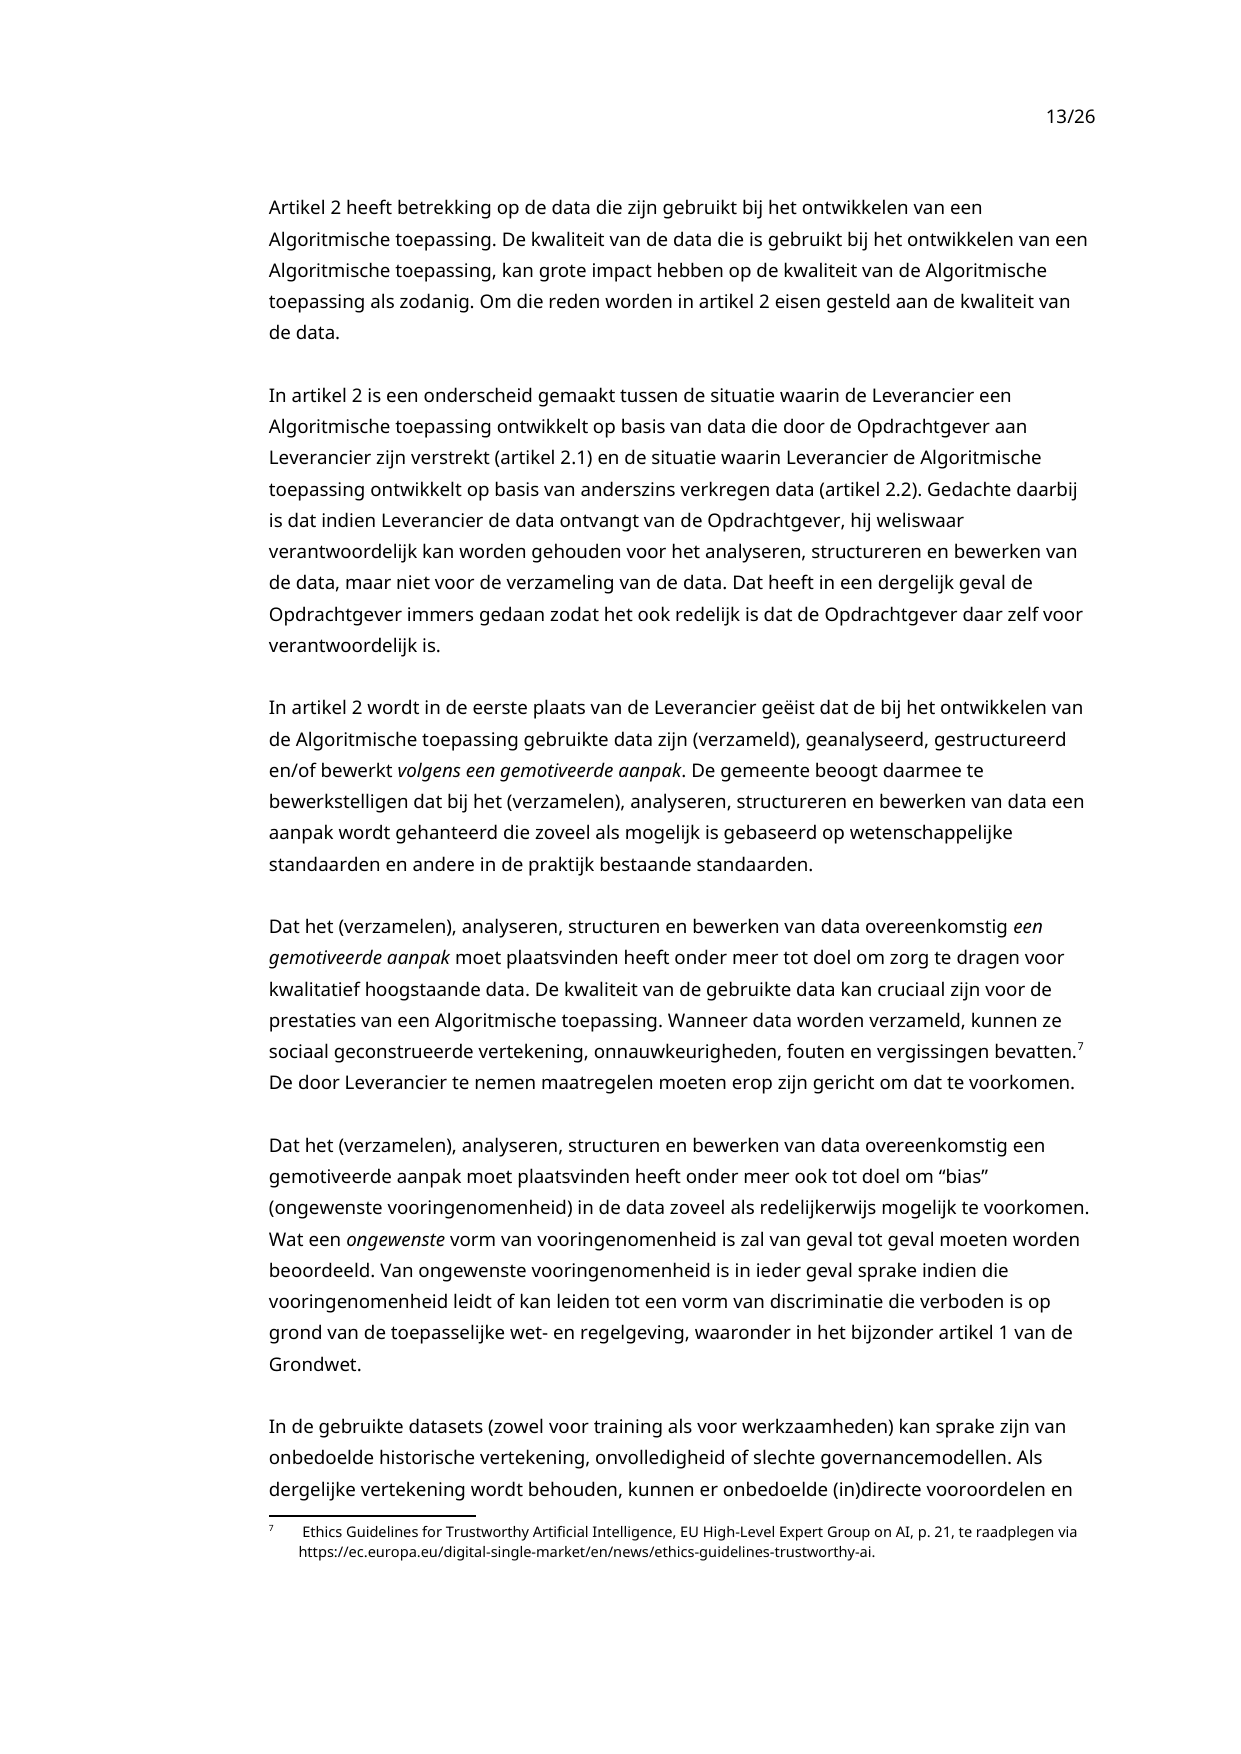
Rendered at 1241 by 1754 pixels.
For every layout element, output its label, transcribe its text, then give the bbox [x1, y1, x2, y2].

list Dat het (verzamelen), analyseren, structuren en bewerken van data overeenkomstig een gemotiveerde aanpak moet plaatsvinden heeft onder meer tot doel om zorg te dragen voor kwalitatief hoogstaande data. De kwaliteit van de gebruikte data kan cruciaal zijn voor de prestaties van een Algoritmische toepassing. Wanneer data worden verzameld, kunnen ze sociaal geconstrueerde vertekening, onnauwkeurigheden, fouten en vergissingen bevatten. De door Leverancier te nemen maatregelen moeten erop zijn gericht om dat te voorkomen. [269, 908, 1096, 1095]
list In artikel 2 is een onderscheid gemaakt tussen de situatie waarin de Leverancier een Algoritmische toepassing ontwikkelt op basis van data die door de Opdrachtgever aan Leverancier zijn verstrekt (artikel 2.1) en de situatie waarin Leverancier de Algoritmische toepassing ontwikkelt op basis van anderszins verkregen data (artikel 2.2). Gedachte daarbij is dat indien Leverancier de data ontvangt van de Opdrachtgever, hij weliswaar verantwoordelijk kan worden gehouden voor het analyseren, structureren en bewerken van de data, maar niet voor de verzameling van de data. Dat heeft in een dergelijk geval de Opdrachtgever immers gedaan zodat het ook redelijk is dat de Opdrachtgever daar zelf voor verantwoordelijk is. [269, 376, 1096, 658]
list Dat het (verzamelen), analyseren, structuren en bewerken van data overeenkomstig een gemotiveerde aanpak moet plaatsvinden heeft onder meer ook tot doel om “bias” (ongewenste vooringenomenheid) in de data zoveel als redelijkerwijs mogelijk te voorkomen. Wat een ongewenste vorm van vooringenomenheid is zal van geval tot geval moeten worden beoordeeld. Van ongewenste vooringenomenheid is in ieder geval sprake indien die vooringenomenheid leidt of kan leiden tot een vorm van discriminatie die verboden is op grond van de toepasselijke wet- en regelgeving, waaronder in het bijzonder artikel 1 van de Grondwet. [269, 1126, 1096, 1376]
list Artikel 2 heeft betrekking op de data die zijn gebruikt bij het ontwikkelen van een Algoritmische toepassing. De kwaliteit van de data die is gebruikt bij het ontwikkelen van een Algoritmische toepassing, kan grote impact hebben op de kwaliteit van de Algoritmische toepassing als zodanig. Om die reden worden in artikel 2 eisen gesteld aan de kwaliteit van de data. [269, 189, 1096, 345]
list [269, 1408, 1096, 1501]
list In artikel 2 wordt in de eerste plaats van de Leverancier geëist dat de bij het ontwikkelen van de Algoritmische toepassing gebruikte data zijn (verzameld), geanalyseerd, gestructureerd en/of bewerkt volgens een gemotiveerde aanpak. De gemeente beoogt daarmee te bewerkstelligen dat bij het (verzamelen), analyseren, structureren en bewerken van data een aanpak wordt gehanteerd die zoveel als mogelijk is gebaseerd op wetenschappelijke standaarden en andere in de praktijk bestaande standaarden. [269, 689, 1096, 876]
